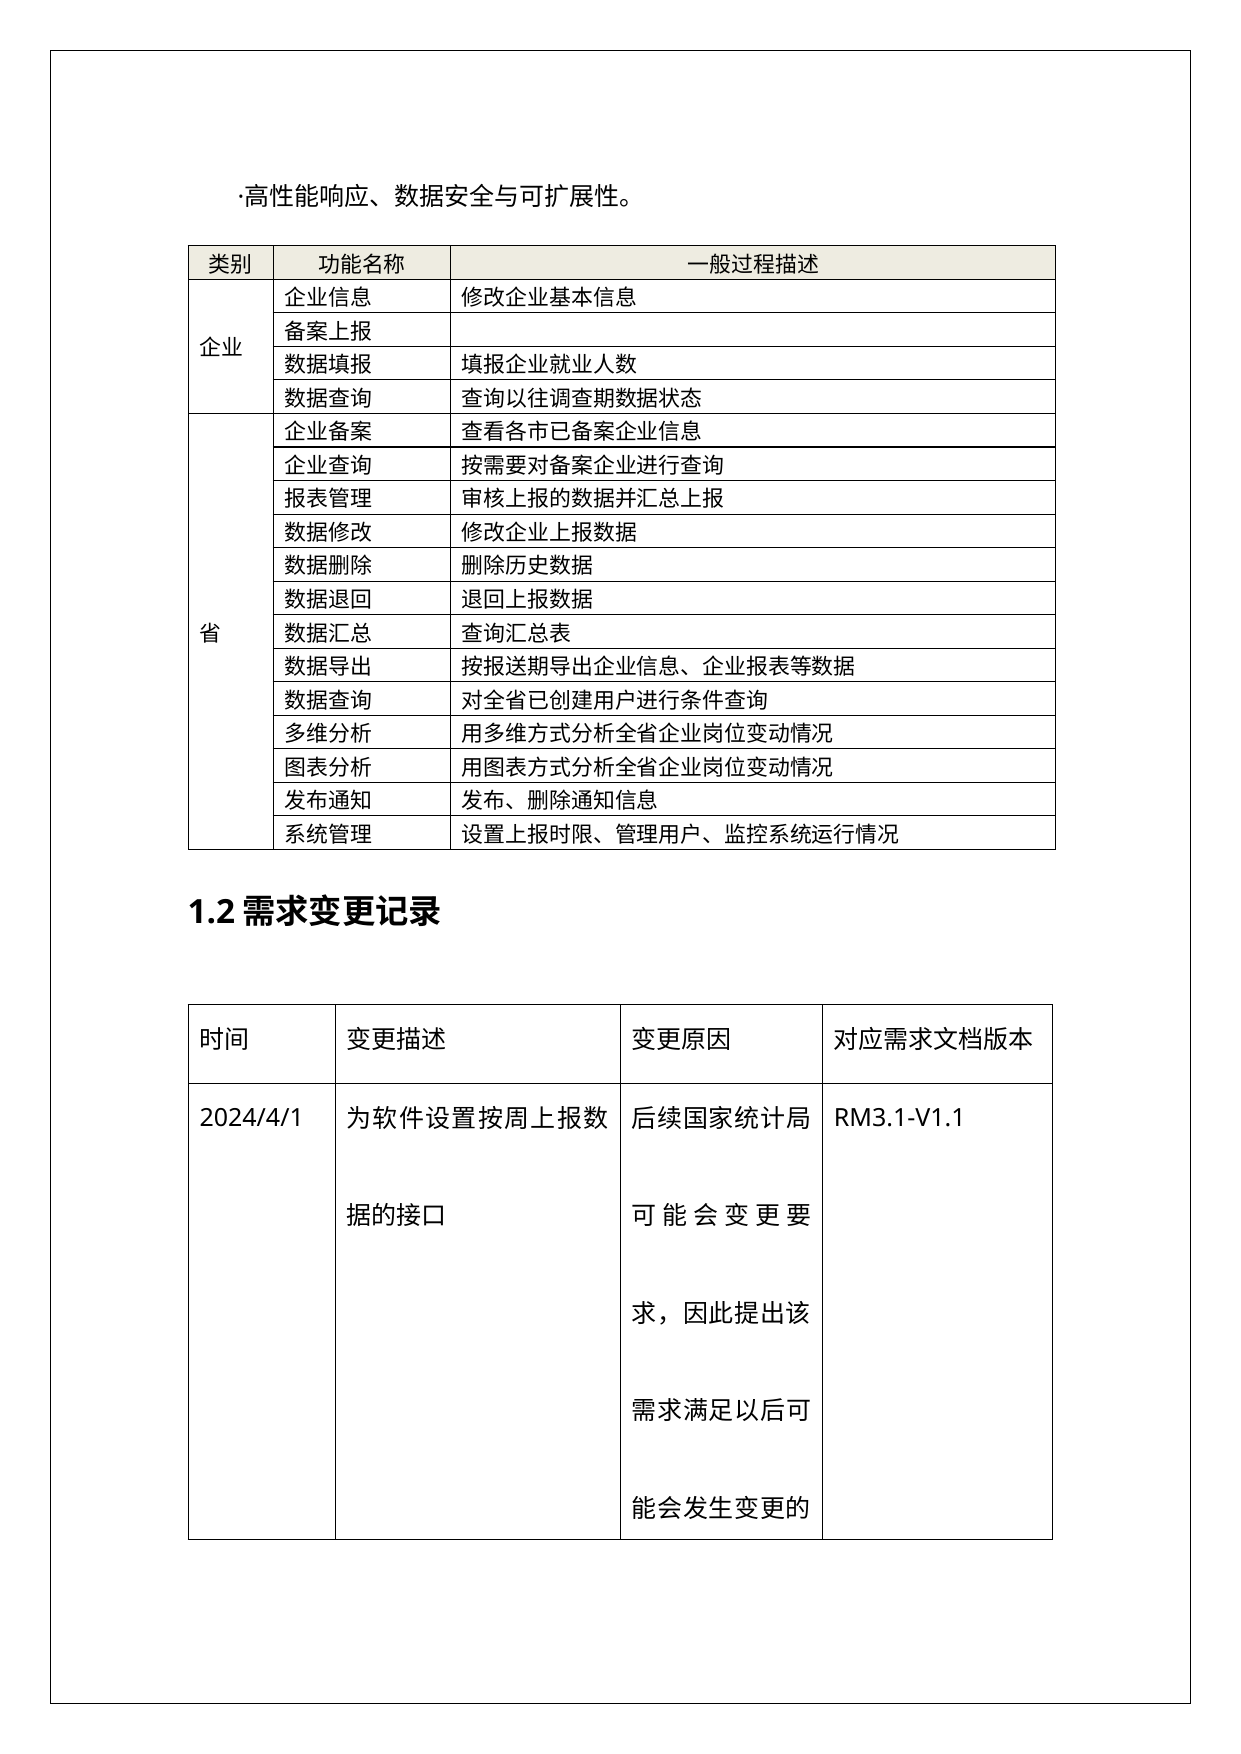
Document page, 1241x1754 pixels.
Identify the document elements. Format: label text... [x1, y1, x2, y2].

table_cell 用图表方式分析全省企业岗位变动情况 [451, 749, 1055, 782]
text ·高性能响应、数据安全与可扩展性。 [187, 162, 1053, 227]
table_cell 删除历史数据 [451, 548, 1055, 581]
table_cell 系统管理 [274, 816, 450, 849]
table_cell 发布、删除通知信息 [451, 783, 1055, 815]
table_cell 备案上报 [274, 313, 450, 346]
table_cell 数据修改 [274, 515, 450, 547]
table_cell 企业备案 [274, 414, 450, 446]
table_cell 图表分析 [274, 749, 450, 782]
table_cell 用多维方式分析全省企业岗位变动情况 [451, 716, 1055, 748]
table_header 类别 [189, 246, 273, 279]
table_cell 设置上报时限、管理用户、监控系统运行情况 [451, 816, 1055, 849]
table_cell 企业查询 [274, 448, 450, 480]
table_cell 审核上报的数据并汇总上报 [451, 481, 1055, 513]
table_header 一般过程描述 [451, 246, 1055, 279]
table_cell 数据查询 [274, 682, 450, 715]
table_cell 数据导出 [274, 649, 450, 681]
table_cell 修改企业上报数据 [451, 515, 1055, 547]
table_cell 数据查询 [274, 380, 450, 413]
table_cell 查询以往调查期数据状态 [451, 380, 1055, 413]
table_cell 报表管理 [274, 481, 450, 513]
table_cell 2024/4/1 [189, 1084, 335, 1539]
table_cell [451, 313, 1055, 346]
table_cell 省 [189, 414, 273, 849]
table_cell 按需要对备案企业进行查询 [451, 448, 1055, 480]
table_cell 后续国家统计局可能会变更要求，因此提出该需求满足以后可能会发生变更的上报计划 [621, 1084, 822, 1539]
table_cell 数据填报 [274, 347, 450, 379]
table_cell 数据退回 [274, 582, 450, 614]
table_cell 修改企业基本信息 [451, 280, 1055, 312]
table_header 功能名称 [274, 246, 450, 279]
table_cell 数据汇总 [274, 615, 450, 648]
table_cell 查询汇总表 [451, 615, 1055, 648]
table_cell 退回上报数据 [451, 582, 1055, 614]
subtitle 1.2需求变更记录 [187, 877, 1053, 942]
table_cell 发布通知 [274, 783, 450, 815]
table_header 变更描述 [336, 1005, 620, 1083]
table_cell RM3.1-V1.1 [823, 1084, 1052, 1539]
table_cell 为软件设置按周上报数据的接口 [336, 1084, 620, 1539]
table_cell 多维分析 [274, 716, 450, 748]
table_header 变更原因 [621, 1005, 822, 1083]
table_cell 按报送期导出企业信息、企业报表等数据 [451, 649, 1055, 681]
table_cell 填报企业就业人数 [451, 347, 1055, 379]
table_header 对应需求文档版本 [823, 1005, 1052, 1083]
table_cell 数据删除 [274, 548, 450, 581]
table_cell 企业信息 [274, 280, 450, 312]
table_cell 查看各市已备案企业信息 [451, 414, 1055, 446]
table_header 时间 [189, 1005, 335, 1083]
table_cell 企业 [189, 280, 273, 413]
table_cell 对全省已创建用户进行条件查询 [451, 682, 1055, 715]
